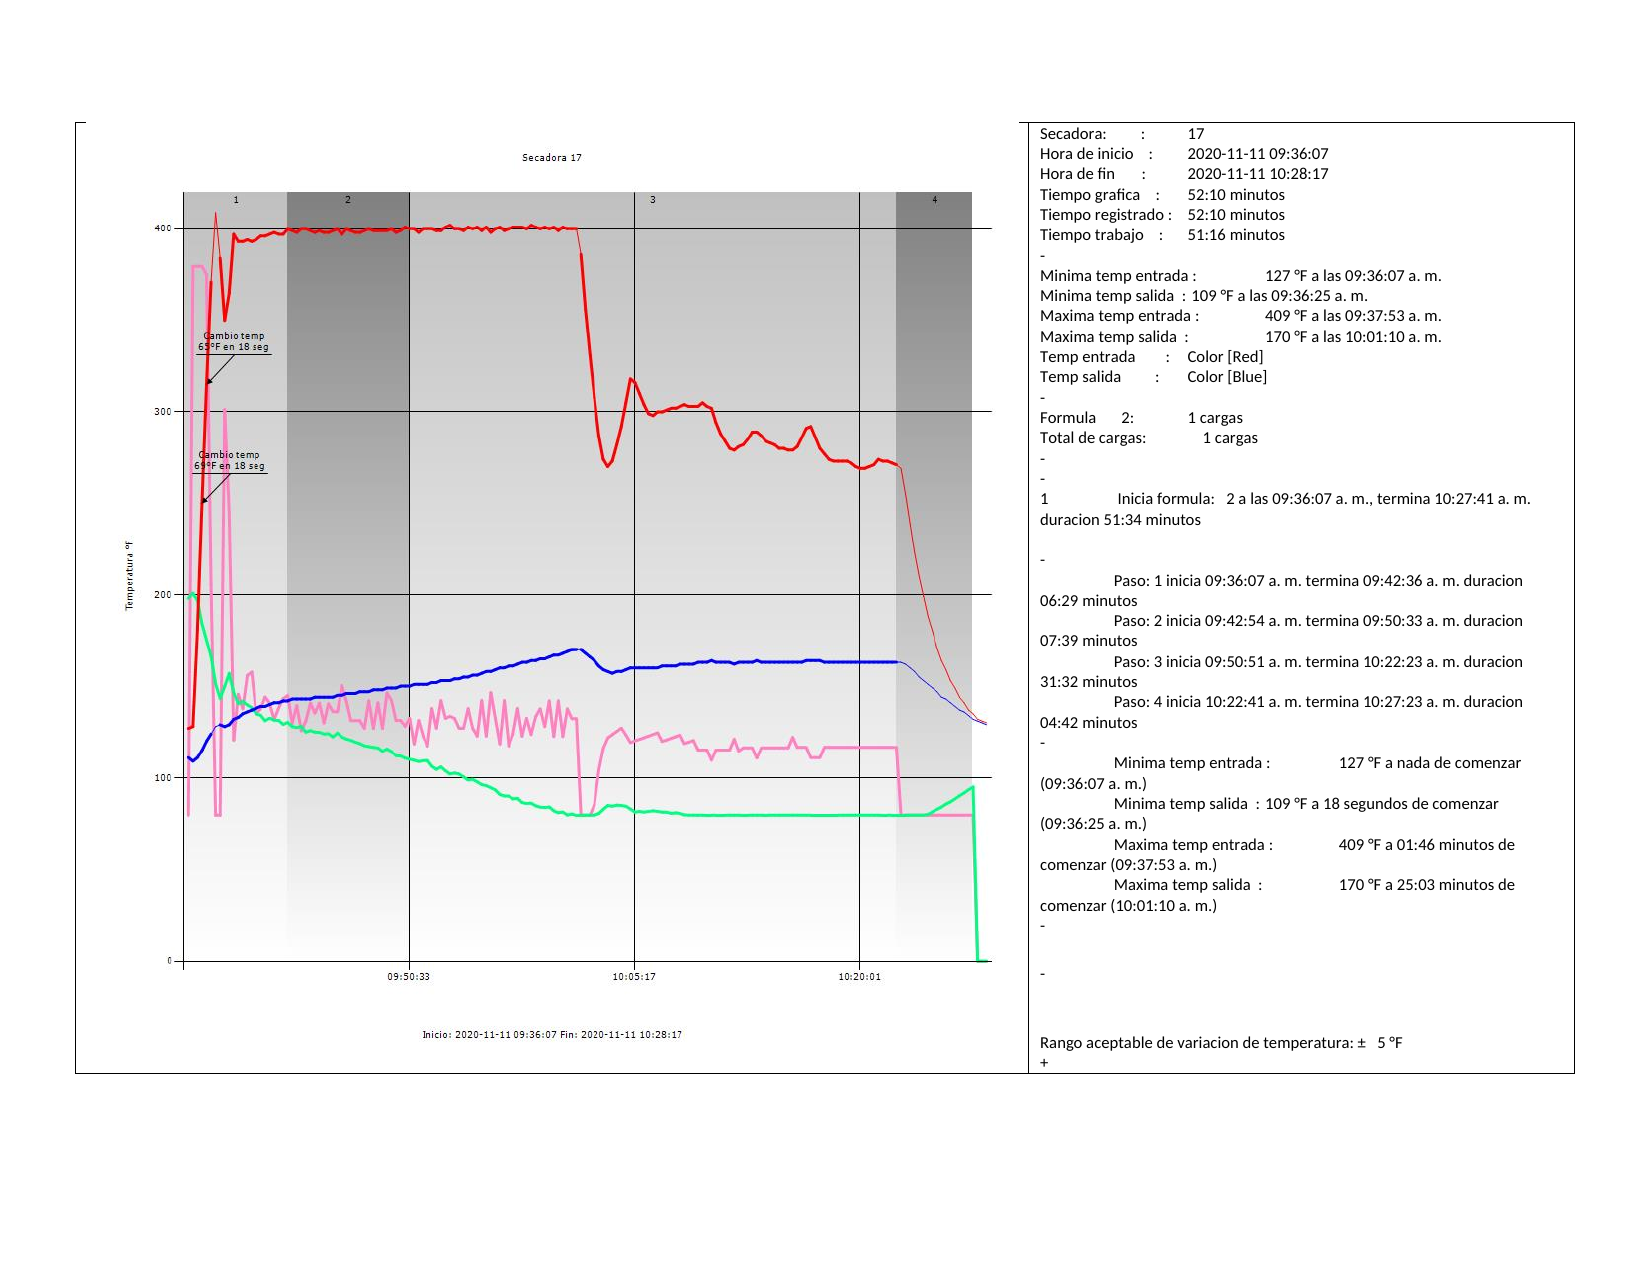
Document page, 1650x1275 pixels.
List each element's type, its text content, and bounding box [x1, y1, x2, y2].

picture [86, 122, 1019, 1069]
table_header Secadora: : 17 Hora de inicio : 2020-11-11 09:36:07 Hora de fin : 2020-11-11 10:28:17 Tiempo grafica : 52:10 minutos Tiempo registrado : 52:10 minutos Tiempo trabajo : 51:16 minutos - Minima temp entrada : 127 °F a las 09:36:07 a. m. Minima temp salida : 109 °F a las 09:36:25 a. m. Maxima temp entrada : 409 °F a las 09:37:53 a. m. Maxima temp salida : 170 °F a las 10:01:10 a. m. Temp entrada : Color [Red] Temp salida : Color [Blue] - Formula 2: 1 cargas Total de cargas: 1 cargas - - 1 Inicia formula: 2 a las 09:36:07 a. m., termina 10:27:41 a. m. duracion 51:34 minutos - Paso: 1 inicia 09:36:07 a. m. termina 09:42:36 a. m. duracion 06:29 minutos Paso: 2 inicia 09:42:54 a. m. termina 09:50:33 a. m. duracion 07:39 minutos Paso: 3 inicia 09:50:51 a. m. termina 10:22:23 a. m. duracion 31:32 minutos Paso: 4 inicia 10:22:41 a. m. termina 10:27:23 a. m. duracion 04:42 minutos - Minima temp entrada : 127 °F a nada de comenzar (09:36:07 a. m.) Minima temp salida : 109 °F a 18 segundos de comenzar (09:36:25 a. m.) Maxima temp entrada : 409 °F a 01:46 minutos de comenzar (09:37:53 a. m.) Maxima temp salida : 170 °F a 25:03 minutos de comenzar (10:01:10 a. m.) - - Rango aceptable de variacion de temperatura: ± 5 °F + [1029, 123, 1574, 1073]
table_header [76, 123, 1028, 1073]
